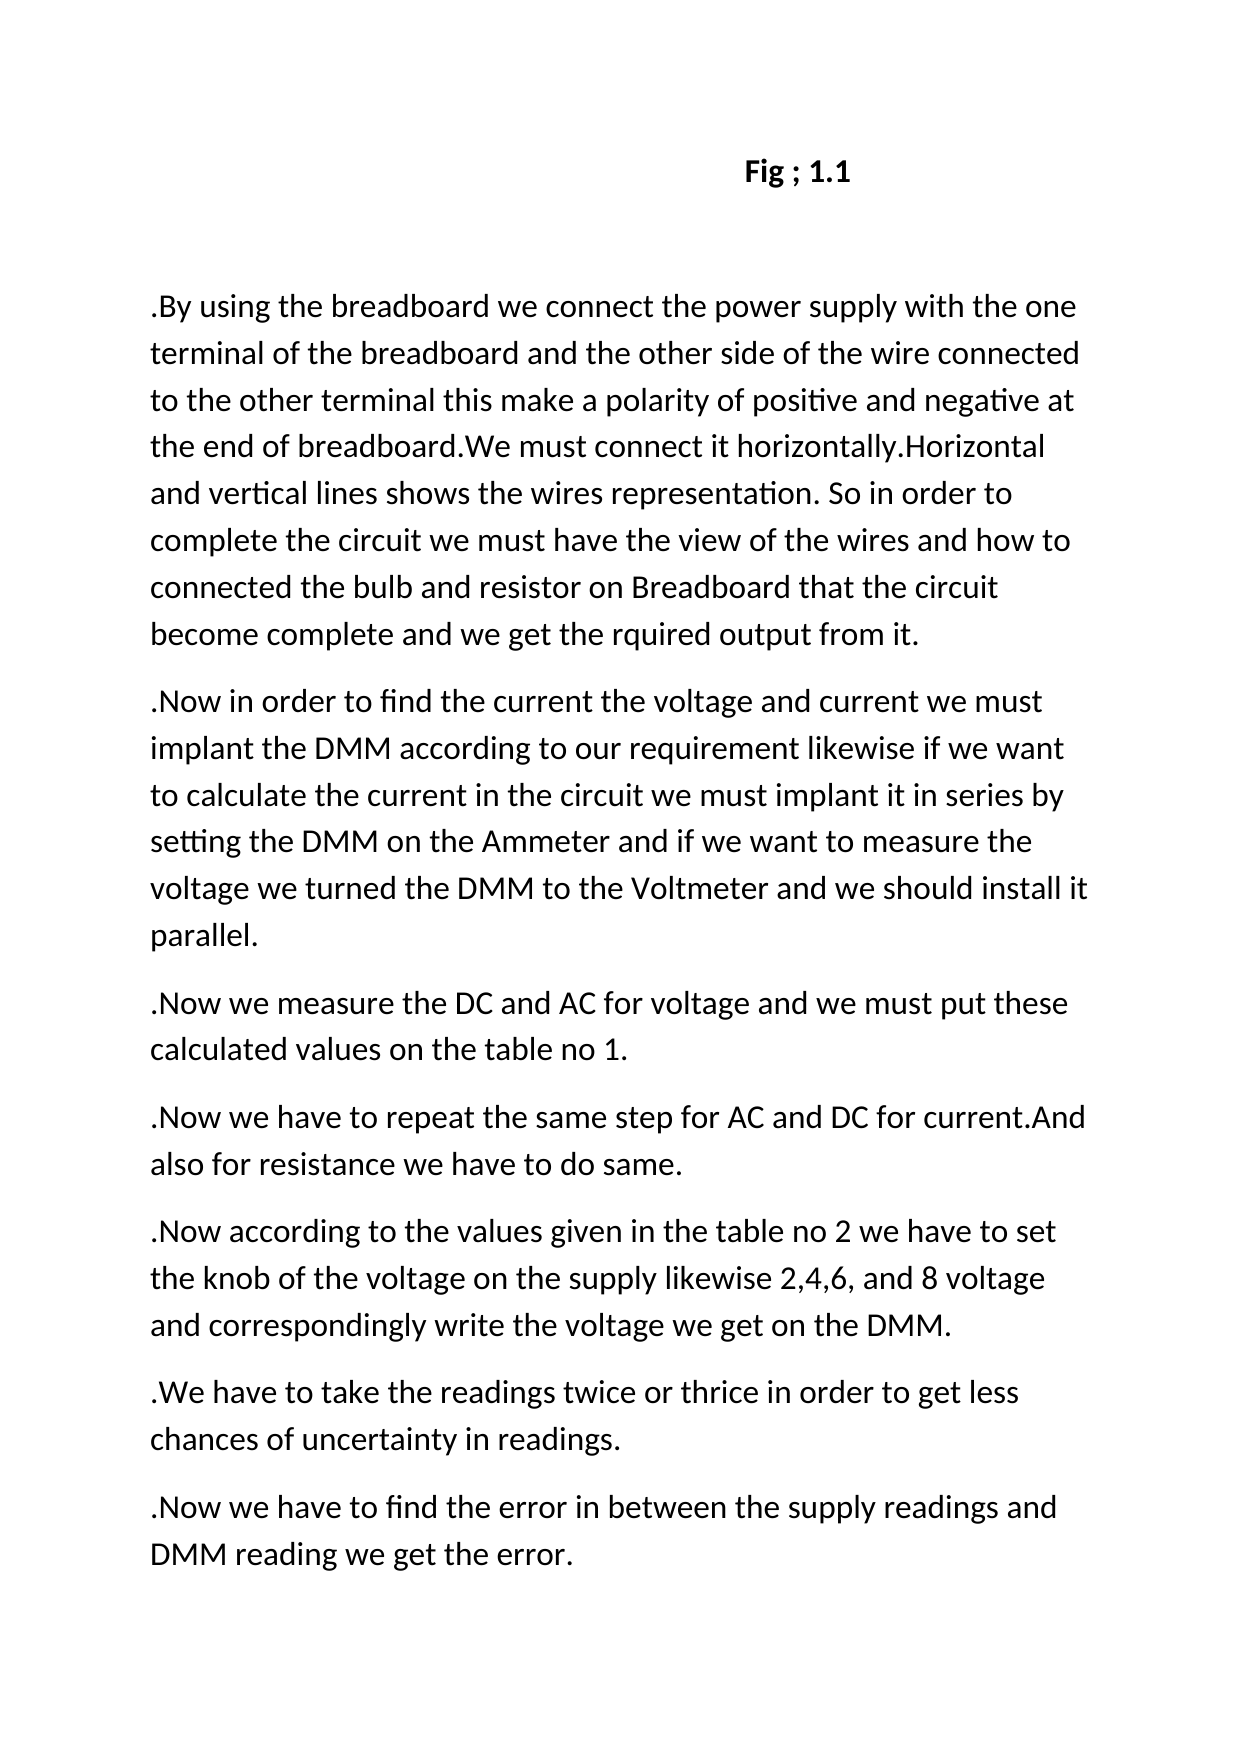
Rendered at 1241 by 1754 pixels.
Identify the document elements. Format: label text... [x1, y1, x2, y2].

text Fig ; 1.1 [150, 150, 1090, 191]
text .Now according to the values given in the table no 2 we have to set the knob of the voltage on the supply likewise 2,4,6, and 8 voltage and correspondingly write the voltage we get on the DMM. [150, 1210, 1090, 1345]
text .Now we have to find the error in between the supply readings and DMM reading we get the error. [150, 1486, 1090, 1573]
text .Now in order to find the current the voltage and current we must implant the DMM according to our requirement likewise if we want to calculate the current in the circuit we must implant it in series by setting the DMM on the Ammeter and if we want to measure the voltage we turned the DMM to the Voltmeter and we should install it parallel. [150, 680, 1090, 955]
text .By using the breadboard we connect the power supply with the one terminal of the breadboard and the other side of the wire connected to the other terminal this make a polarity of positive and negative at the end of breadboard.We must connect it horizontally.Horizontal and vertical lines shows the wires representation. So in order to complete the circuit we must have the view of the wires and how to connected the bulb and resistor on Breadboard that the circuit become complete and we get the rquired output from it. [150, 285, 1090, 653]
text .We have to take the readings twice or thrice in order to get less chances of uncertainty in readings. [150, 1372, 1090, 1459]
text .Now we measure the DC and AC for voltage and we must put these calculated values on the table no 1. [150, 982, 1090, 1069]
text .Now we have to repeat the same step for AC and DC for current.And also for resistance we have to do same. [150, 1096, 1090, 1183]
